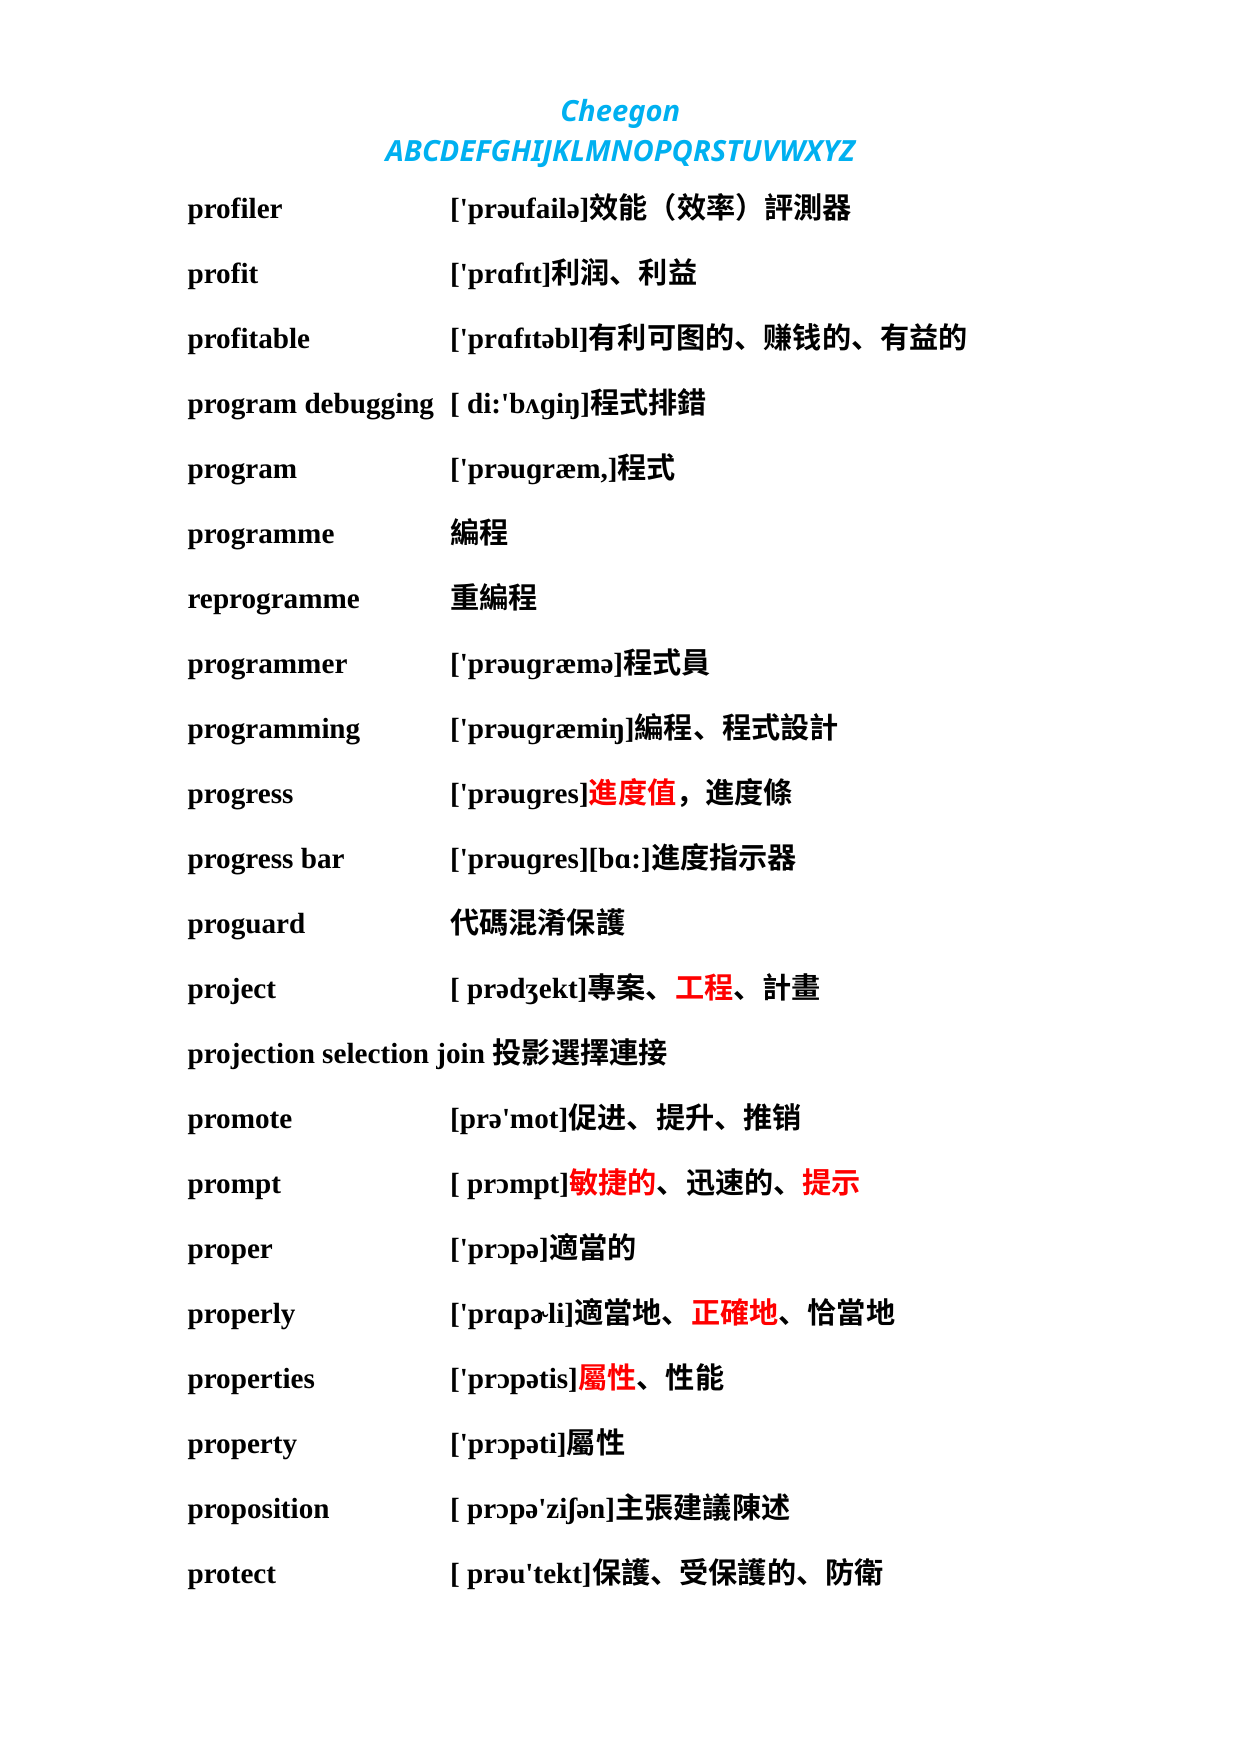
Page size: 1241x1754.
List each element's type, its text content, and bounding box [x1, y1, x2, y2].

text proposition [ prɔpə'ziʃən]主張建議陳述 [187, 1473, 1053, 1538]
text projection selection join 投影選擇連接 [187, 1018, 1053, 1083]
text promote [prə'mot]促进、提升、推销 [187, 1083, 1053, 1148]
text programme 編程 [187, 498, 1053, 563]
text profiler ['prəufailə]效能（效率）評測器 [187, 173, 1053, 238]
text progress ['prəuɡres]進度值，進度條 [187, 758, 1053, 823]
text profitable ['prɑfɪtəbl]有利可图的、赚钱的、有益的 [187, 303, 1053, 368]
text prompt [ prɔmpt]敏捷的、迅速的、提示 [187, 1148, 1053, 1213]
text proper ['prɔpə]適當的 [187, 1213, 1053, 1278]
text profit ['prɑfɪt]利润、利益 [187, 238, 1053, 303]
text programmer ['prəuɡræmə]程式員 [187, 628, 1053, 693]
text property ['prɔpəti]屬性 [187, 1408, 1053, 1473]
text programming ['prəuɡræmiŋ]編程、程式設計 [187, 693, 1053, 758]
text properly ['prɑpɚli]適當地、正確地、恰當地 [187, 1278, 1053, 1343]
text program ['prəuɡræm,]程式 [187, 433, 1053, 498]
text protect [ prəu'tekt]保護、受保護的、防衛 [187, 1538, 1053, 1603]
text program debugging [ di:'bʌɡiŋ]程式排錯 [187, 368, 1053, 433]
text proguard 代碼混淆保護 [187, 888, 1053, 953]
text reprogramme 重編程 [187, 563, 1053, 628]
text properties ['prɔpətis]屬性、性能 [187, 1343, 1053, 1408]
text project [ prədʒekt]專案、工程、計畫 [187, 953, 1053, 1018]
text progress bar ['prəuɡres][bɑ:]進度指示器 [187, 823, 1053, 888]
